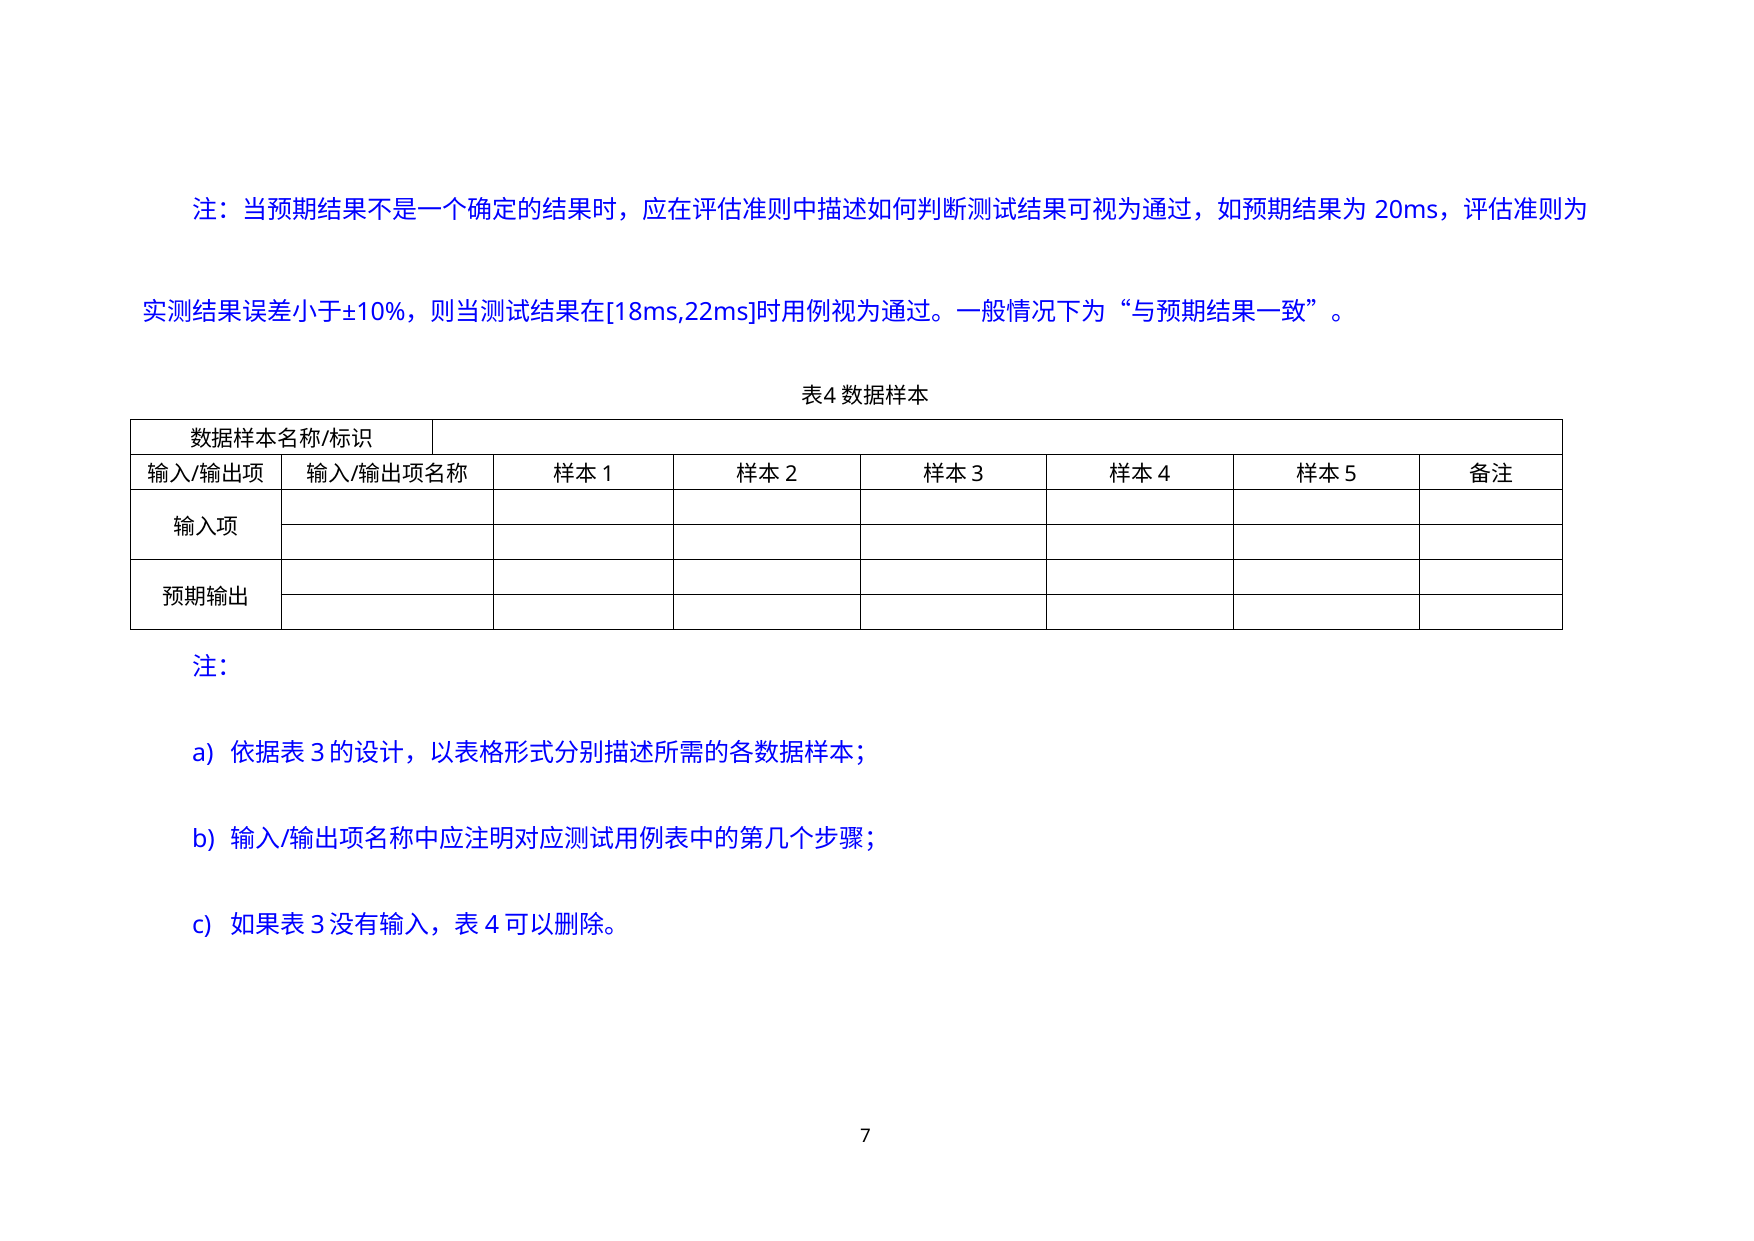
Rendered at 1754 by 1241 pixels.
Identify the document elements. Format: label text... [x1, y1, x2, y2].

table_cell [282, 525, 493, 559]
table_cell 样本2 [674, 455, 860, 489]
text 注：当预期结果不是一个确定的结果时，应在评估准则中描述如何判断测试结果可视为通过，如预期结果为20ms，评估准则为实测结果误差小于±10%，则当测试结果在[18ms,22ms]时用例视为通过。一般情况下为“与预期结果一致”。 [142, 173, 1588, 343]
table_cell [1420, 595, 1562, 629]
table_cell [1047, 595, 1233, 629]
text b) 输入/输出项名称中应注明对应测试用例表中的第几个步骤； [142, 802, 1588, 870]
table_cell [1420, 560, 1562, 594]
table_cell [494, 560, 673, 594]
table_cell [1234, 560, 1419, 594]
table_cell 样本1 [494, 455, 673, 489]
table_cell 输入/输出项 [131, 455, 281, 489]
table_cell [861, 560, 1046, 594]
table_cell 样本3 [861, 455, 1046, 489]
table_cell [674, 490, 860, 524]
table_cell [674, 595, 860, 629]
table_cell [861, 595, 1046, 629]
table_cell 样本4 [1047, 455, 1233, 489]
table_cell [494, 525, 673, 559]
table_cell [494, 595, 673, 629]
table_cell [494, 490, 673, 524]
table_cell [1047, 490, 1233, 524]
text a) 依据表3的设计，以表格形式分别描述所需的各数据样本； [142, 716, 1588, 784]
text 数据样本 [142, 378, 1588, 412]
table_header [433, 420, 1562, 454]
text c) 如果表3没有输入，表4可以删除。 [142, 888, 1588, 956]
table_cell [1047, 525, 1233, 559]
table_cell [861, 490, 1046, 524]
table_cell [674, 560, 860, 594]
table_cell [1420, 525, 1562, 559]
table_cell [282, 560, 493, 594]
table_cell 输入/输出项名称 [282, 455, 493, 489]
table_cell [282, 490, 493, 524]
table_cell 预期输出 [131, 560, 281, 629]
text 注： [142, 630, 1588, 698]
table_cell [1420, 490, 1562, 524]
table_cell [1234, 525, 1419, 559]
table_cell [282, 595, 493, 629]
table_cell [1047, 560, 1233, 594]
table_cell [1234, 490, 1419, 524]
table_cell 备注 [1420, 455, 1562, 489]
table_cell [861, 525, 1046, 559]
table_cell 输入项 [131, 490, 281, 559]
table_cell [1234, 595, 1419, 629]
table_cell 样本5 [1234, 455, 1419, 489]
table_cell [674, 525, 860, 559]
table_header 数据样本名称/标识 [131, 420, 432, 454]
